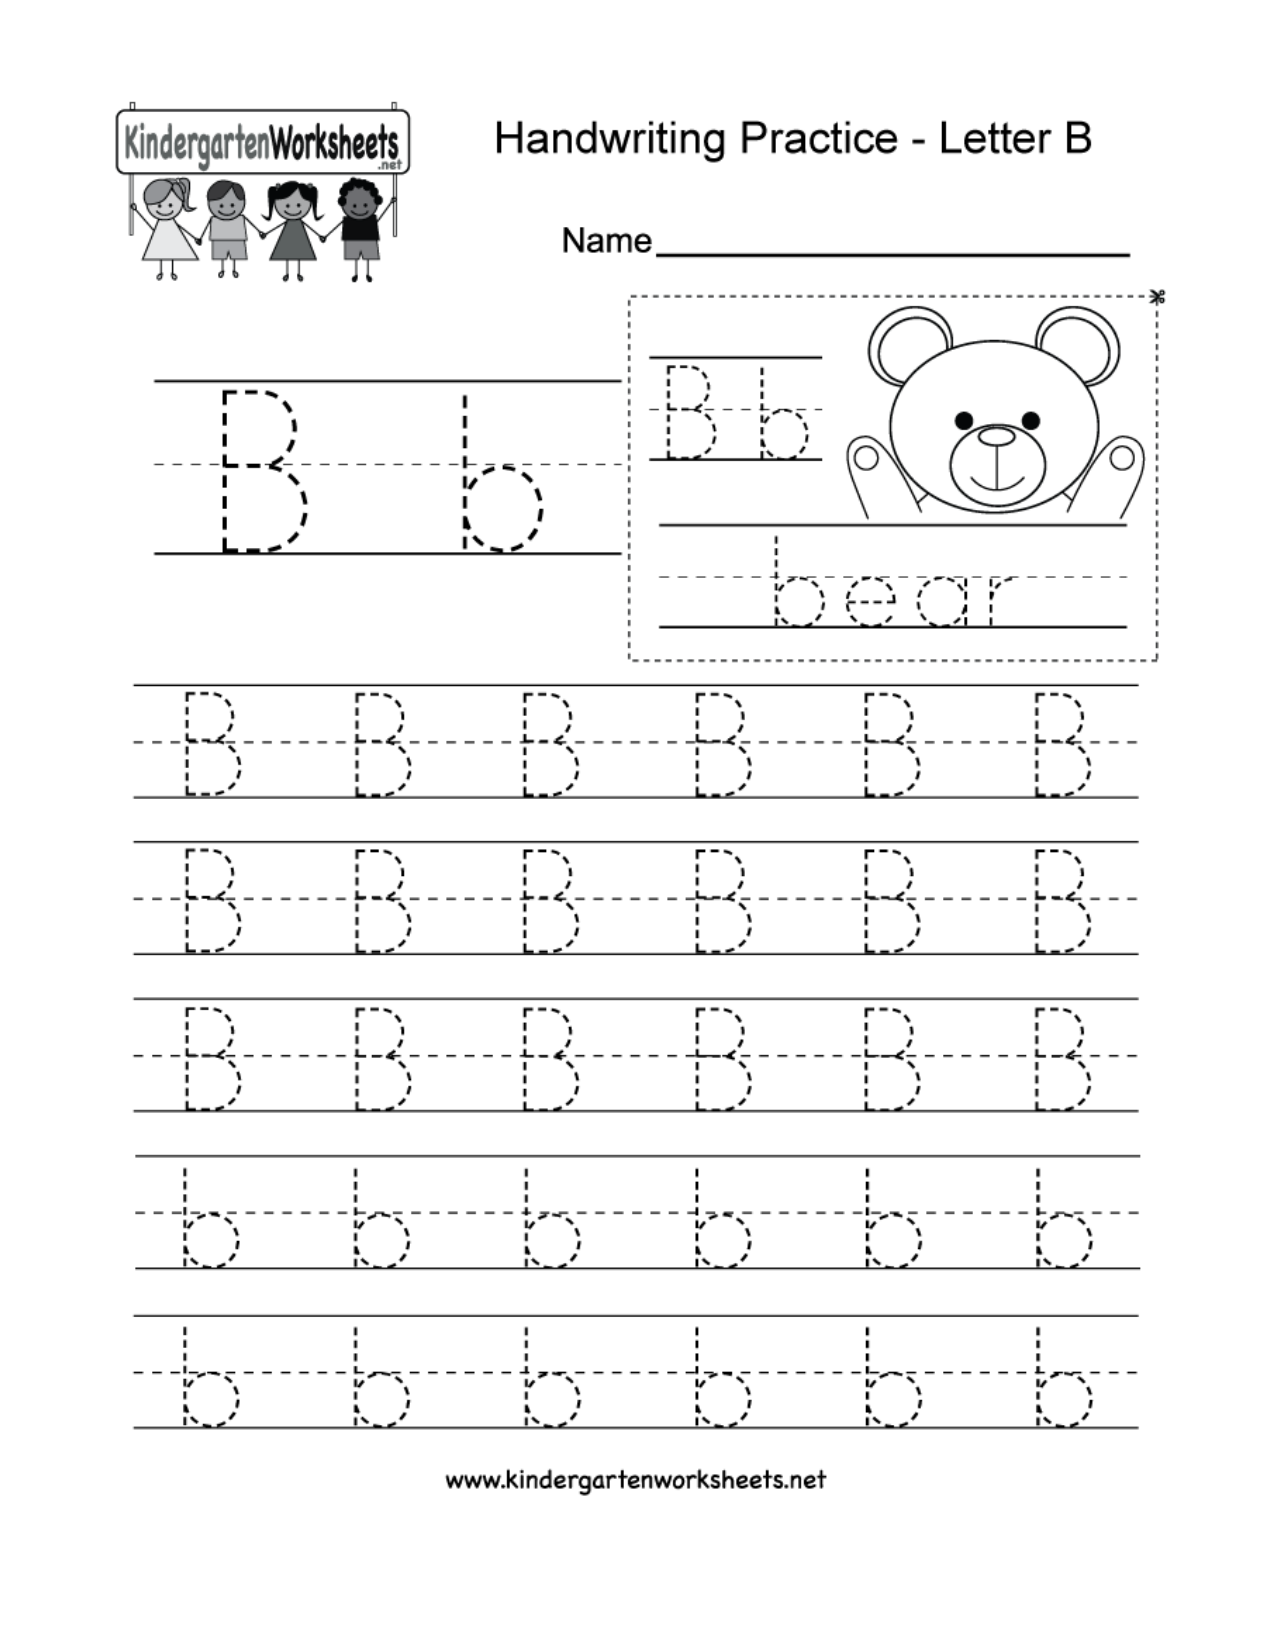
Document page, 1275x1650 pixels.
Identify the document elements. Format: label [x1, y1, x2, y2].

picture [75, 75, 1200, 1531]
